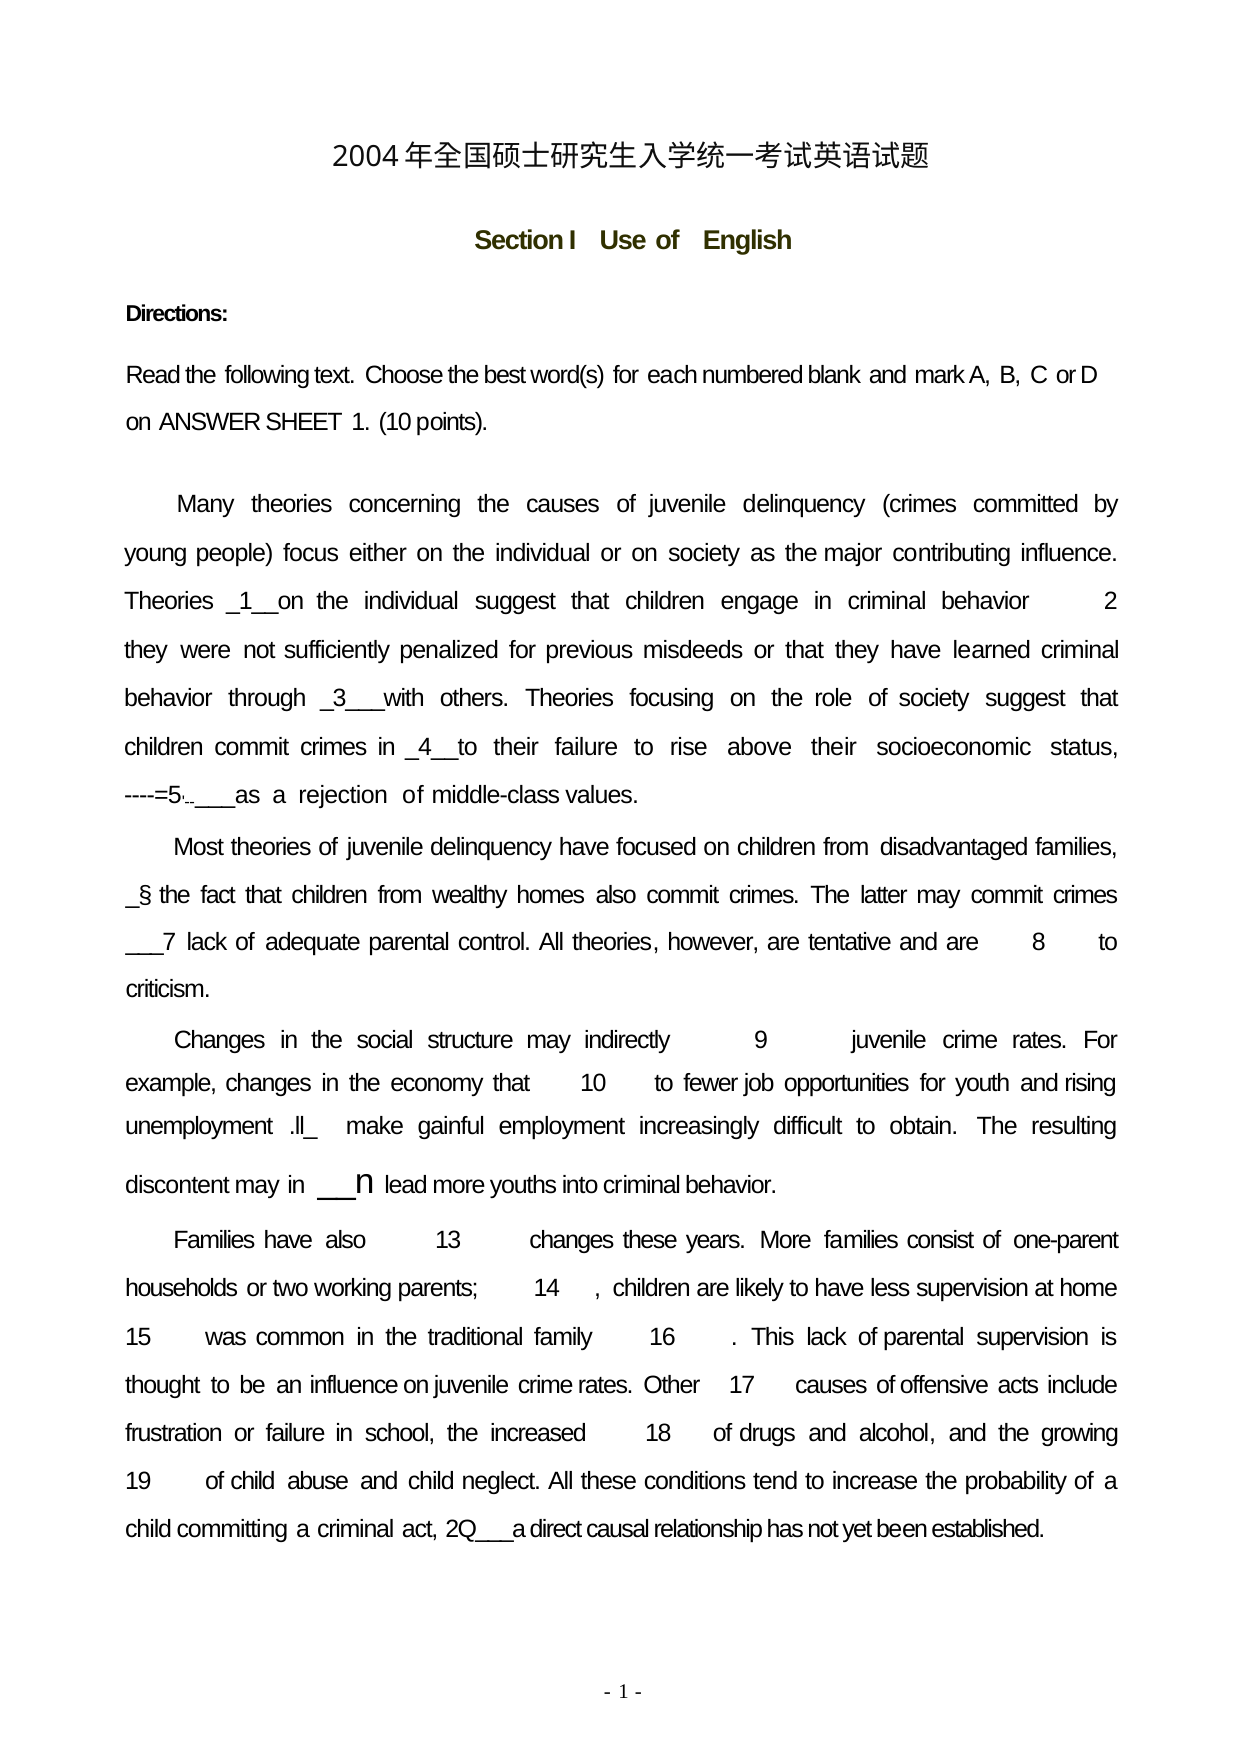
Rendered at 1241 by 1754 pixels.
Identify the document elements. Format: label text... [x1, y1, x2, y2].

text Changes in the social structure may indirectly 9 juvenile crime rates. For example, changes in the economy that 10 to fewer job opportunities for youth and rising unemployment .ll_ make gainful employment increasingly difficult to obtain. The resulting discontent may in __n lead more youths into criminal behavior. [125, 1025, 1118, 1201]
text 2004年全国硕士研究生入学统一考试英语试题 [332, 141, 1120, 171]
text Families have also 13 changes these years. More families consist of one-parent households or two working parents; 14 , children are likely to have less supervision at home 15 was common in the traditional family 16 . This lack of parental supervision is thought to be an influence on juvenile crime rates. Other 17 causes of offensive acts include frustration or failure in school, the increased 18 of drugs and alcohol, and the growing 19 of child abuse and child neglect. All these conditions tend to increase the probability of a child committing a criminal act, 2Q___a direct causal relationship has not yet been established. [125, 1225, 1119, 1543]
text Read the following text. Choose the best word(s) for each numbered blank and mark A, B, C or D on ANSWER SHEET 1. (10 points). [125, 360, 1114, 436]
text Most theories of juvenile delinquency have focused on children from disadvantaged families, _§ the fact that children from wealthy homes also commit crimes. The latter may commit crimes ___7 lack of adequate parental control. All theories, however, are tentative and are 8 to criticism. [125, 832, 1119, 1003]
text Many theories concerning the causes of juvenile delinquency (crimes committed by young people) focus either on the individual or on society as the major contributing influence. Theories _1__on the individual suggest that children engage in criminal behavior 2 they were not sufficiently penalized for previous misdeeds or that they have learned criminal behavior through _3___with others. Theories focusing on the role of society suggest that children commit crimes in _4__to their failure to rise above their socioeconomic status, ----=5'--___as a rejection of middle-class values. [124, 489, 1120, 811]
text Directions: [125, 306, 1120, 326]
text Section I Use of English [474, 228, 1120, 255]
